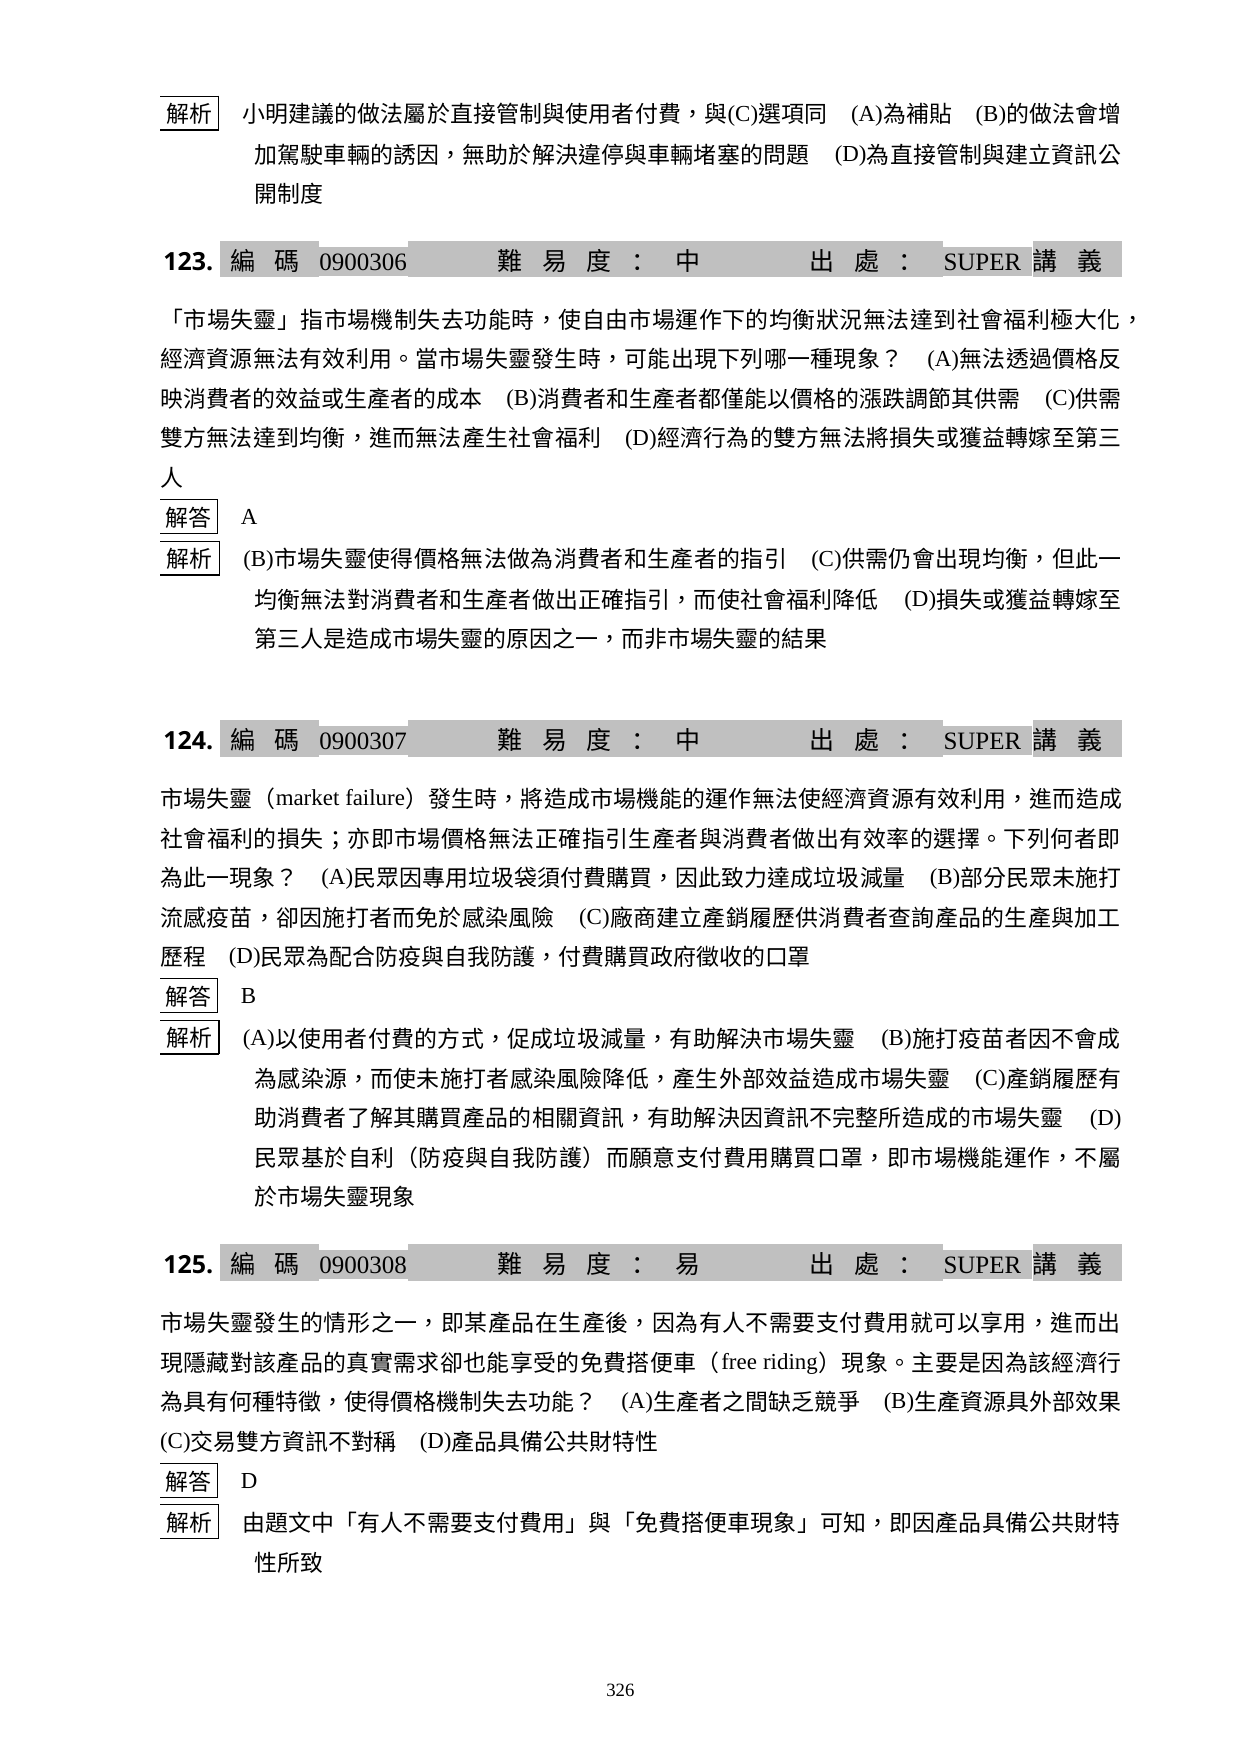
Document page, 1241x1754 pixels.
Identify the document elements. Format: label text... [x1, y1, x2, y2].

text 解答 A [218, 499, 1122, 534]
text 解答 B [218, 978, 1122, 1013]
text 解析 由題文中「有人不需要支付費用」與「免費搭便車現象」可知，即因產品具備公共財特性所致 [160, 1504, 1122, 1578]
text 解析 (B)市場失靈使得價格無法做為消費者和生產者的指引 (C)供需仍會出現均衡，但此一均衡無法對消費者和生產者做出正確指引，而使社會福利降低 (D)損失或獲益轉嫁至第三人是造成市場失靈的原因之一，而非市場失靈的結果 [160, 541, 1122, 654]
text 解答 B [160, 979, 217, 1012]
list 編碼0900306 難易度：中 出處：SUPER講義 [160, 224, 1122, 295]
text 市場失靈發生的情形之一，即某產品在生產後，因為有人不需要支付費用就可以享用，進而出現隱藏對該產品的真實需求卻也能享受的免費搭便車（free riding）現象。主要是因為該經濟行為具有何種特徵，使得價格機制失去功能？ (A)生產者之間缺乏競爭 (B)生產資源具外部效果 (C)交易雙方資訊不對稱 (D)產品具備公共財特性 [160, 1305, 1122, 1457]
text 解析 (A)以使用者付費的方式，促成垃圾減量，有助解決市場失靈 (B)施打疫苗者因不會成為感染源，而使未施打者感染風險降低，產生外部效益造成市場失靈 (C)產銷履歷有助消費者了解其購買產品的相關資訊，有助解決因資訊不完整所造成的市場失靈 (D)民眾基於自利（防疫與自我防護）而願意支付費用購買口罩，即市場機能運作，不屬於市場失靈現象 [160, 1020, 1122, 1212]
text 解答 D [160, 1464, 217, 1497]
list 編碼0900308 難易度：易 出處：SUPER講義 [160, 1227, 1122, 1298]
list 編碼0900307 難易度：中 出處：SUPER講義 [160, 703, 1122, 774]
text 市場失靈（market failure）發生時，將造成市場機能的運作無法使經濟資源有效利用，進而造成社會福利的損失；亦即市場價格無法正確指引生產者與消費者做出有效率的選擇。下列何者即為此一現象？ (A)民眾因專用垃圾袋須付費購買，因此致力達成垃圾減量 (B)部分民眾未施打流感疫苗，卻因施打者而免於感染風險 (C)廠商建立產銷履歷供消費者查詢產品的生產與加工歷程 (D)民眾為配合防疫與自我防護，付費購買政府徵收的口罩 [160, 781, 1122, 972]
text 解析 小明建議的做法屬於直接管制與使用者付費，與(C)選項同 (A)為補貼 (B)的做法會增加駕駛車輛的誘因，無助於解決違停與車輛堵塞的問題 (D)為直接管制與建立資訊公開制度 [160, 96, 1122, 209]
text 解答 A [160, 500, 217, 533]
text 解答 D [218, 1463, 1122, 1498]
text 「市場失靈」指市場機制失去功能時，使自由市場運作下的均衡狀況無法達到社會福利極大化，經濟資源無法有效利用。當市場失靈發生時，可能出現下列哪一種現象？ (A)無法透過價格反映消費者的效益或生產者的成本 (B)消費者和生產者都僅能以價格的漲跌調節其供需 (C)供需雙方無法達到均衡，進而無法產生社會福利 (D)經濟行為的雙方無法將損失或獲益轉嫁至第三人 [160, 302, 1122, 493]
